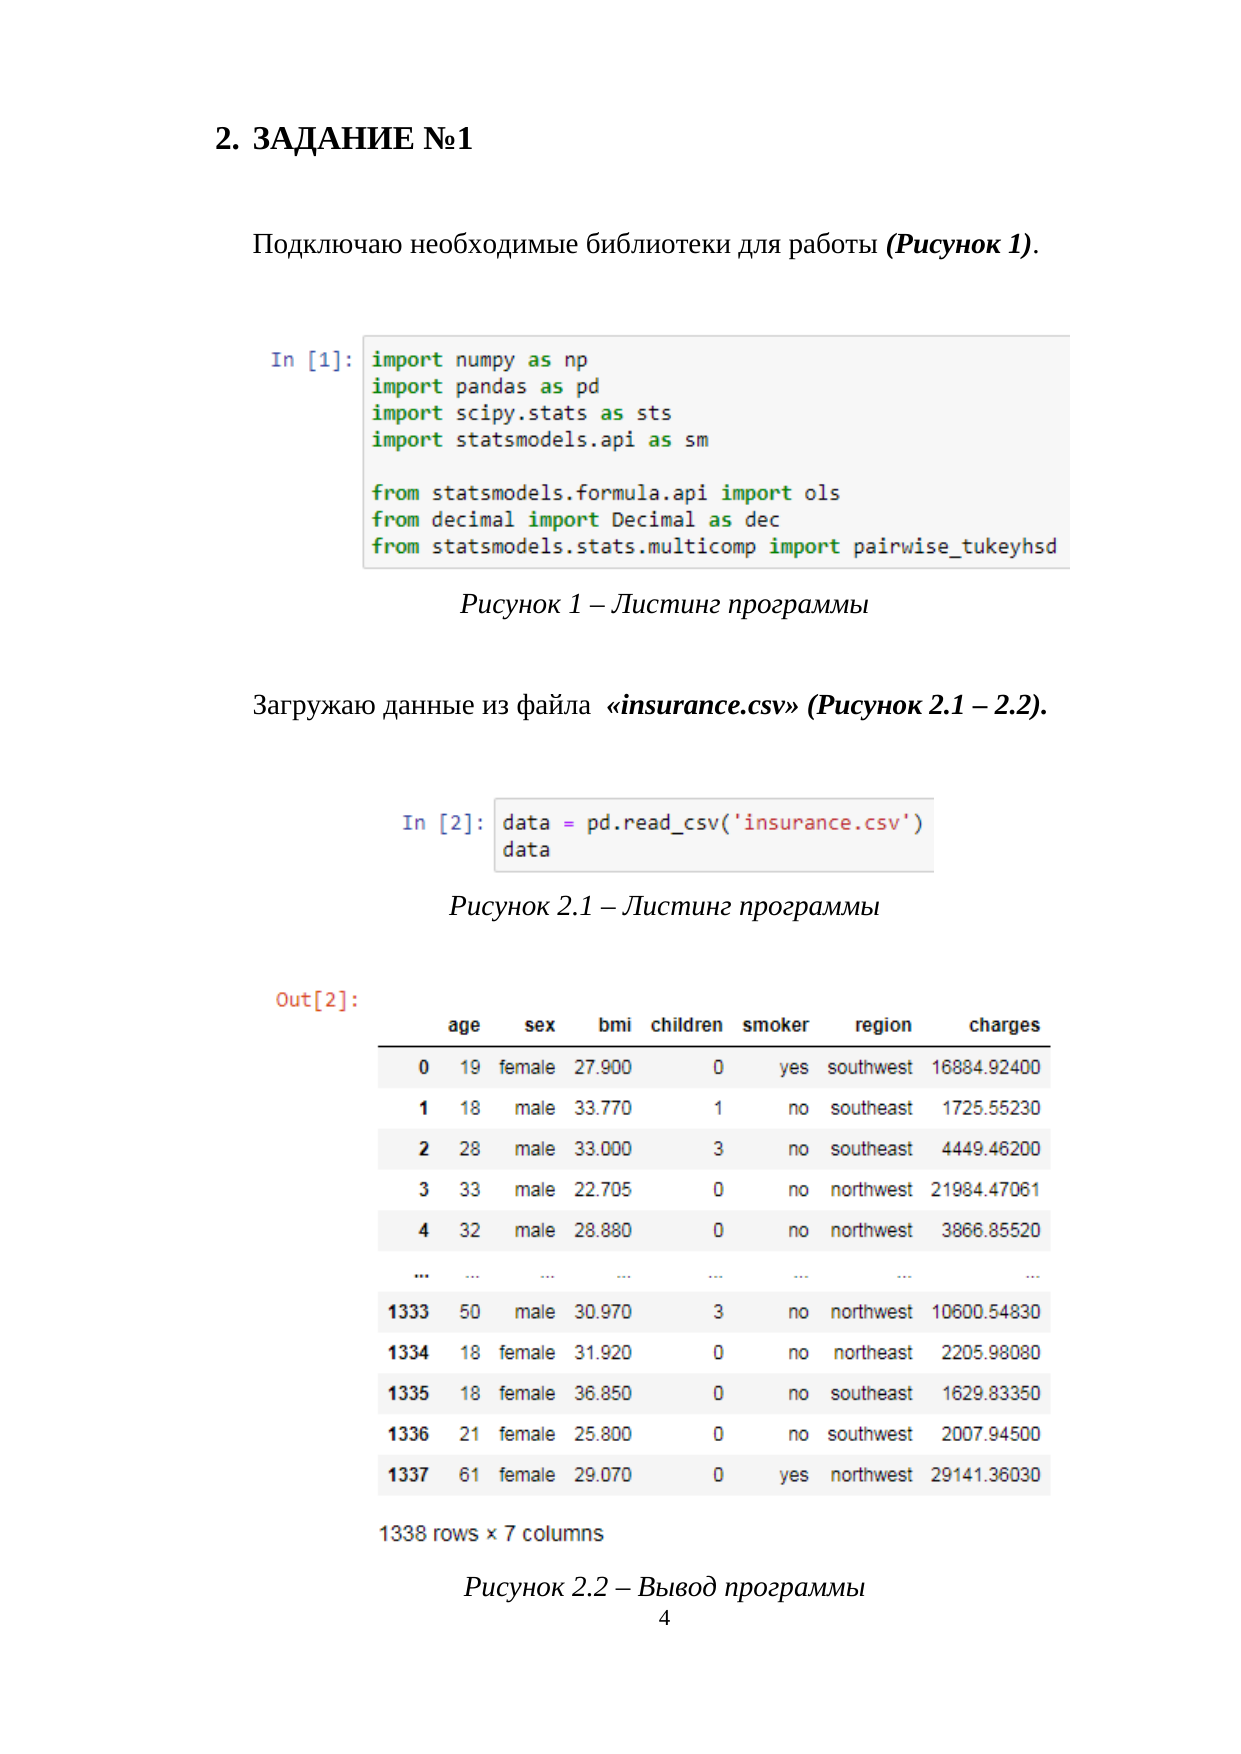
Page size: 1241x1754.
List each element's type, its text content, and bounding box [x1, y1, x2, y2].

text Загружаю данные из файла «insurance.csv» (Рисунок 2.1 – 2.2). [177, 687, 1152, 721]
subtitle ЗАДАНИЕ №1 [215, 118, 1152, 156]
picture [394, 787, 934, 876]
picture [261, 989, 1068, 1557]
picture [258, 326, 1070, 574]
text Рисунок 1 – Листинг программы [177, 587, 1152, 620]
text Подключаю необходимые библиотеки для работы (Рисунок 1). [177, 226, 1152, 259]
text Рисунок 2.2 – Вывод программы [177, 1569, 1152, 1603]
text Рисунок 2.1 – Листинг программы [177, 888, 1152, 922]
